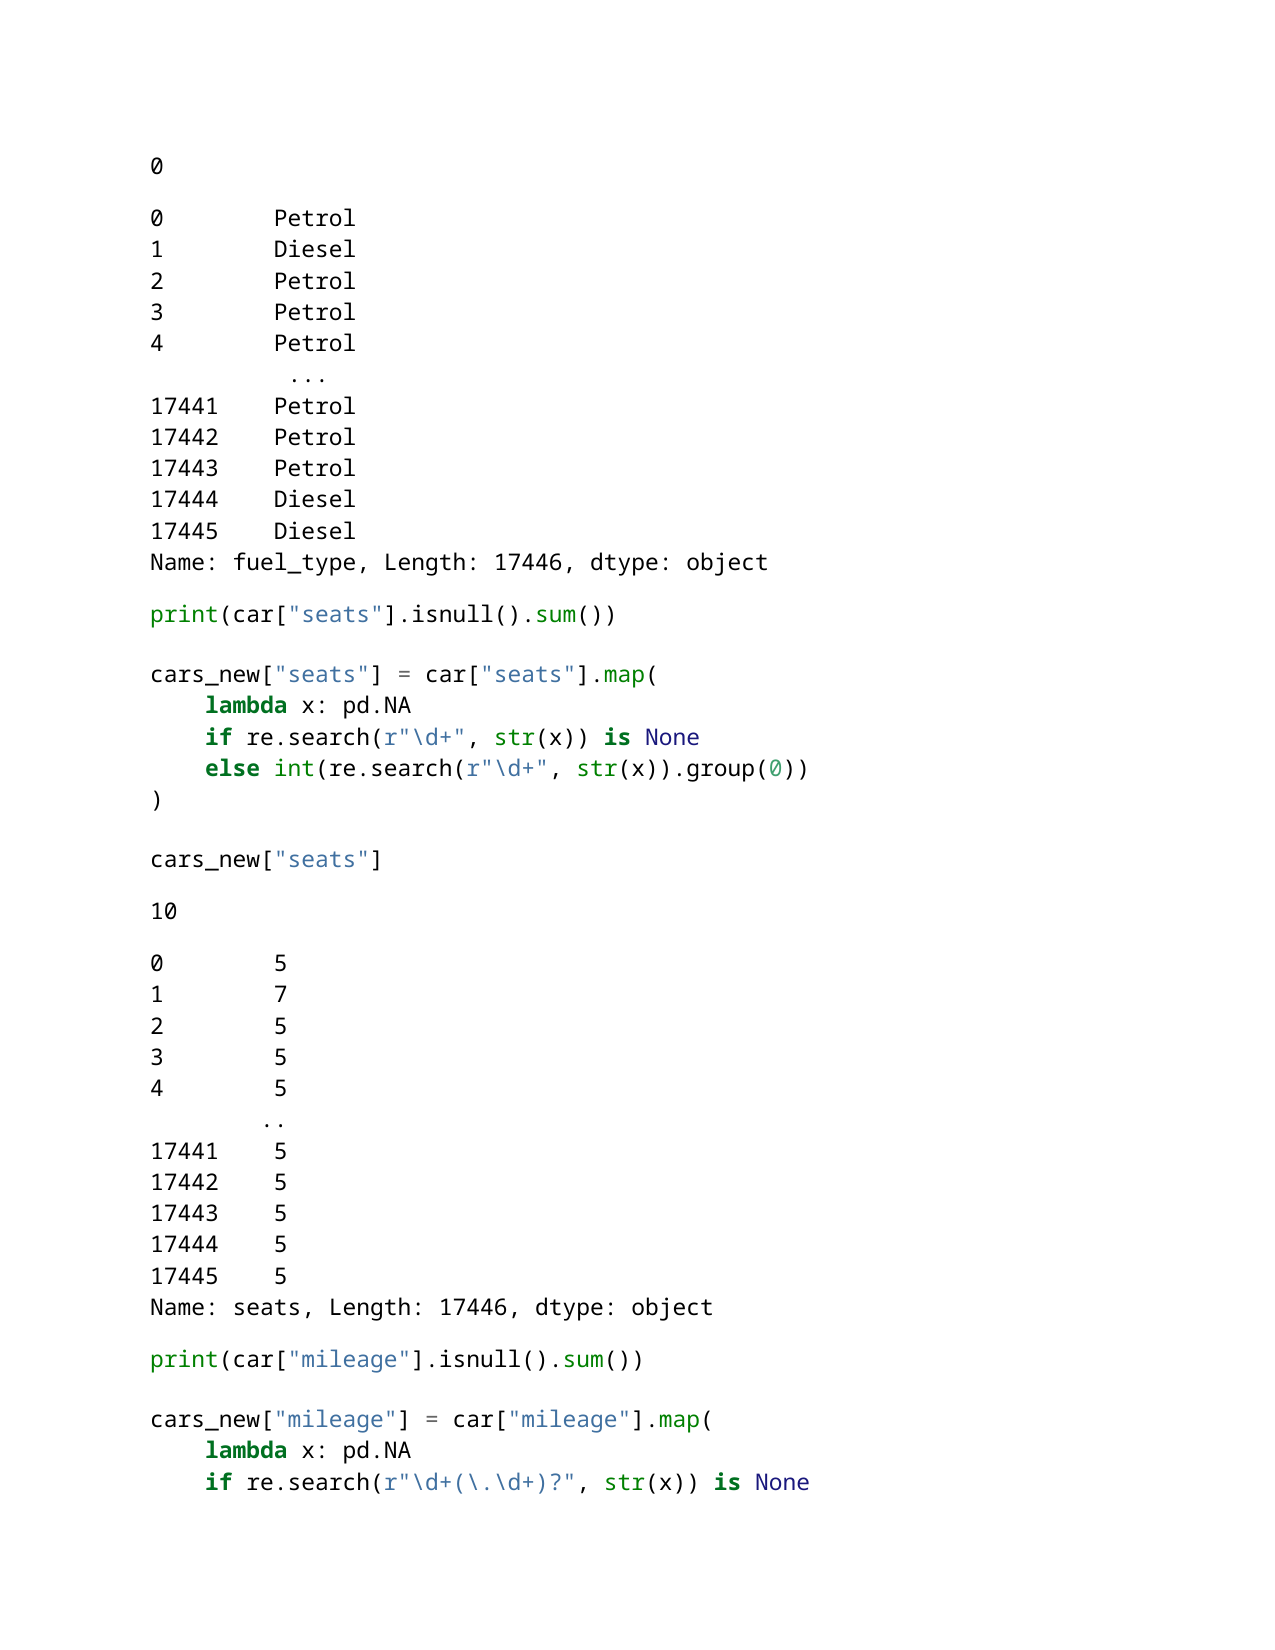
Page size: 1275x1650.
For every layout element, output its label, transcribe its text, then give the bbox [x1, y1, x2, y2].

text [150, 1343, 1125, 1497]
text 10 [150, 895, 1125, 926]
text print(car["seats"].isnull().sum()) cars_new["seats"] = car["seats"].map( lambda x: pd.NA if re.search(r"\d+", str(x)) is None else int(re.search(r"\d+", str(x)).group(0)) ) cars_new["seats"] [150, 598, 1125, 874]
text 0 5 1 7 2 5 3 5 4 5 .. 17441 5 17442 5 17443 5 17444 5 17445 5 Name: seats, Length: 17446, dtype: object [150, 947, 1125, 1322]
text 0 [150, 150, 1125, 181]
text 0 Petrol 1 Diesel 2 Petrol 3 Petrol 4 Petrol ... 17441 Petrol 17442 Petrol 17443 Petrol 17444 Diesel 17445 Diesel Name: fuel_type, Length: 17446, dtype: object [150, 202, 1125, 577]
